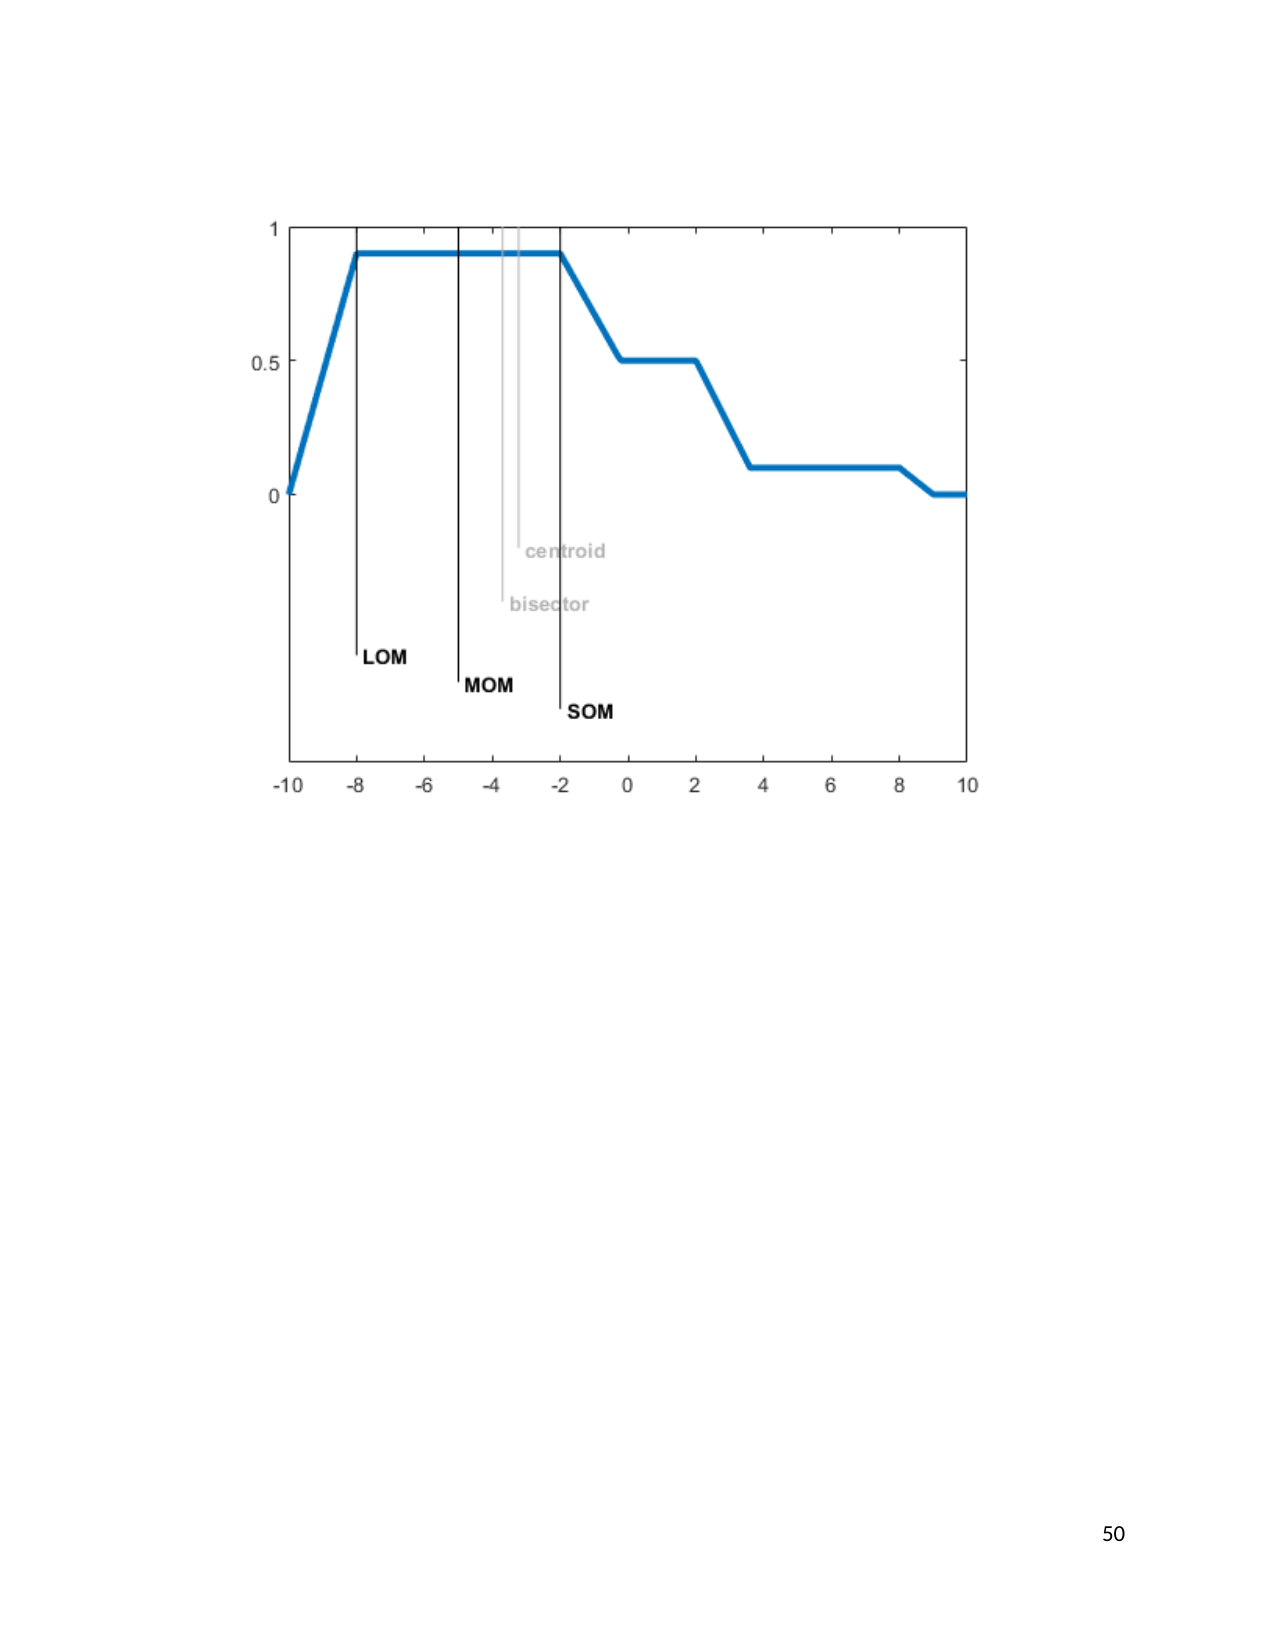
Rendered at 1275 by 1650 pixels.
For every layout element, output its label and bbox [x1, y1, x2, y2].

picture [225, 191, 1016, 819]
